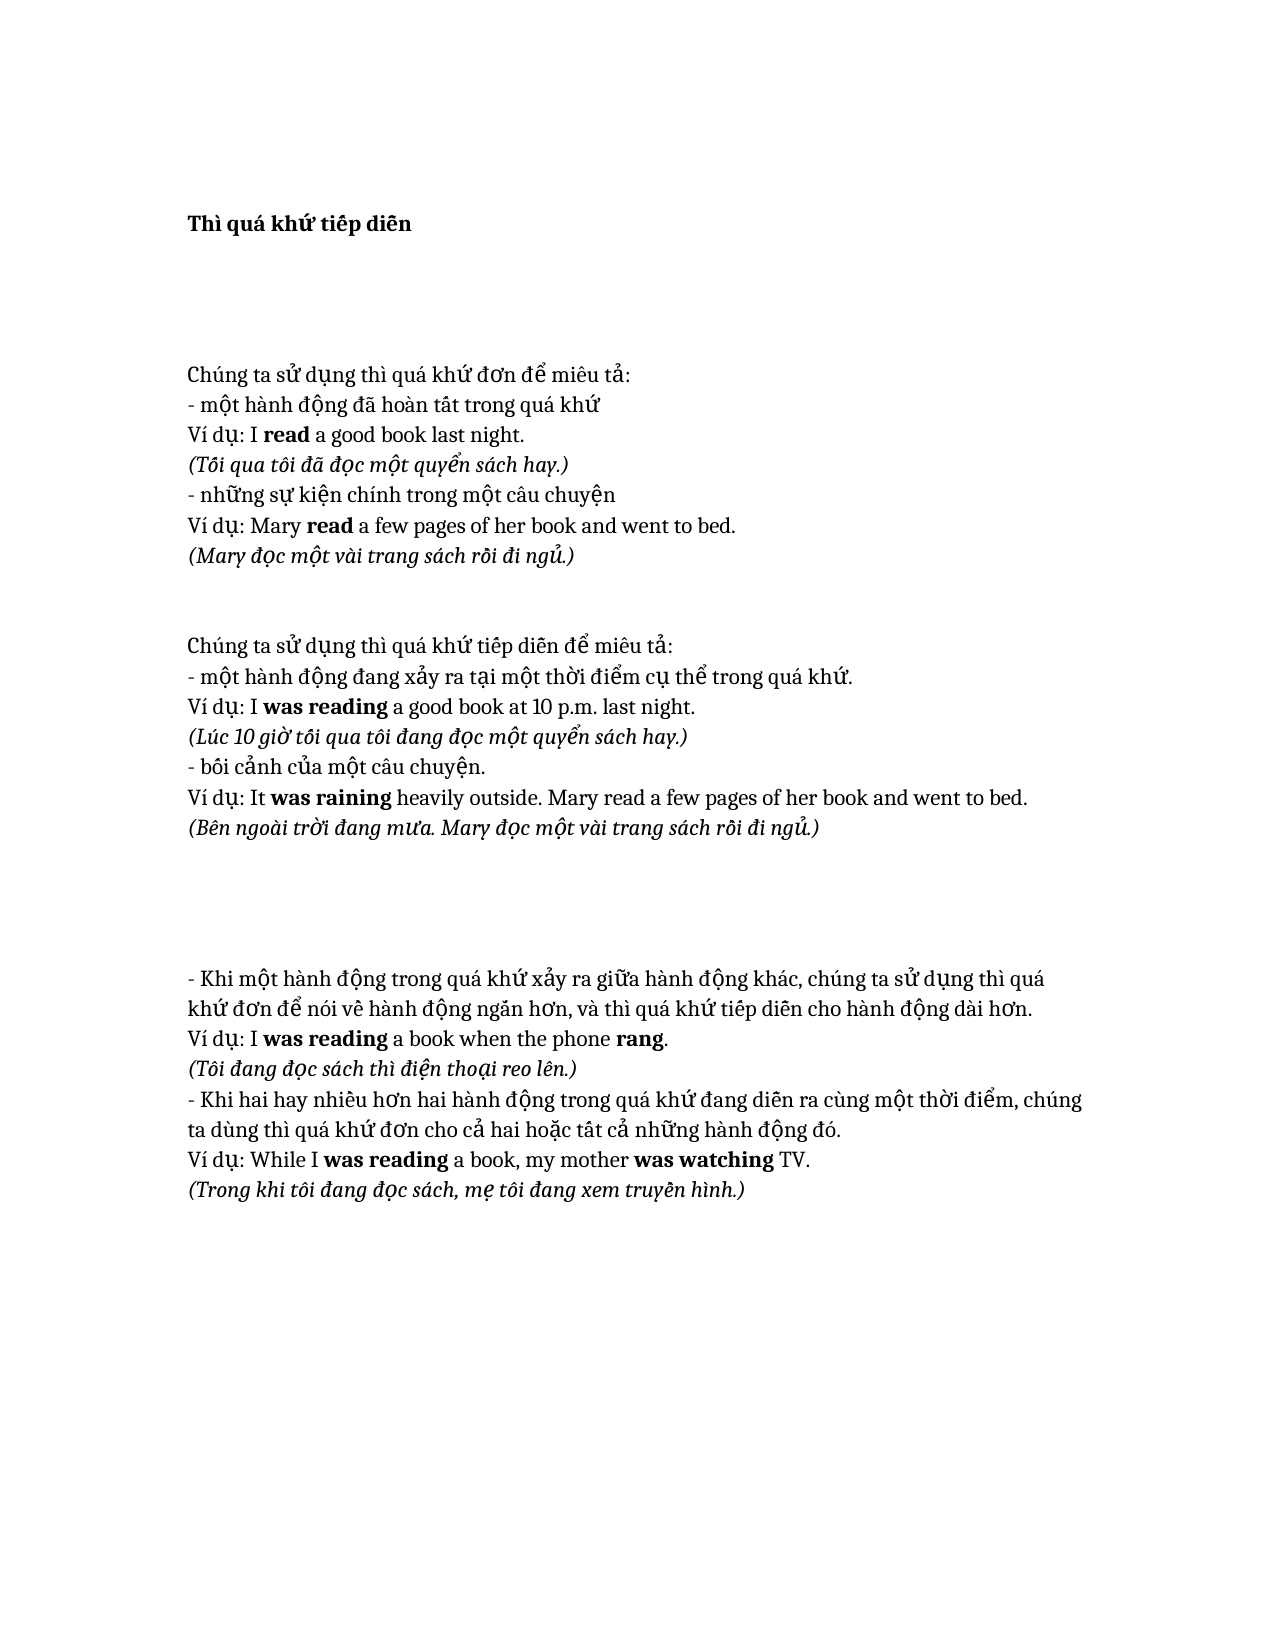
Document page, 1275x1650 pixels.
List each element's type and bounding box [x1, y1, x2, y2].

text [187, 150, 1087, 1385]
